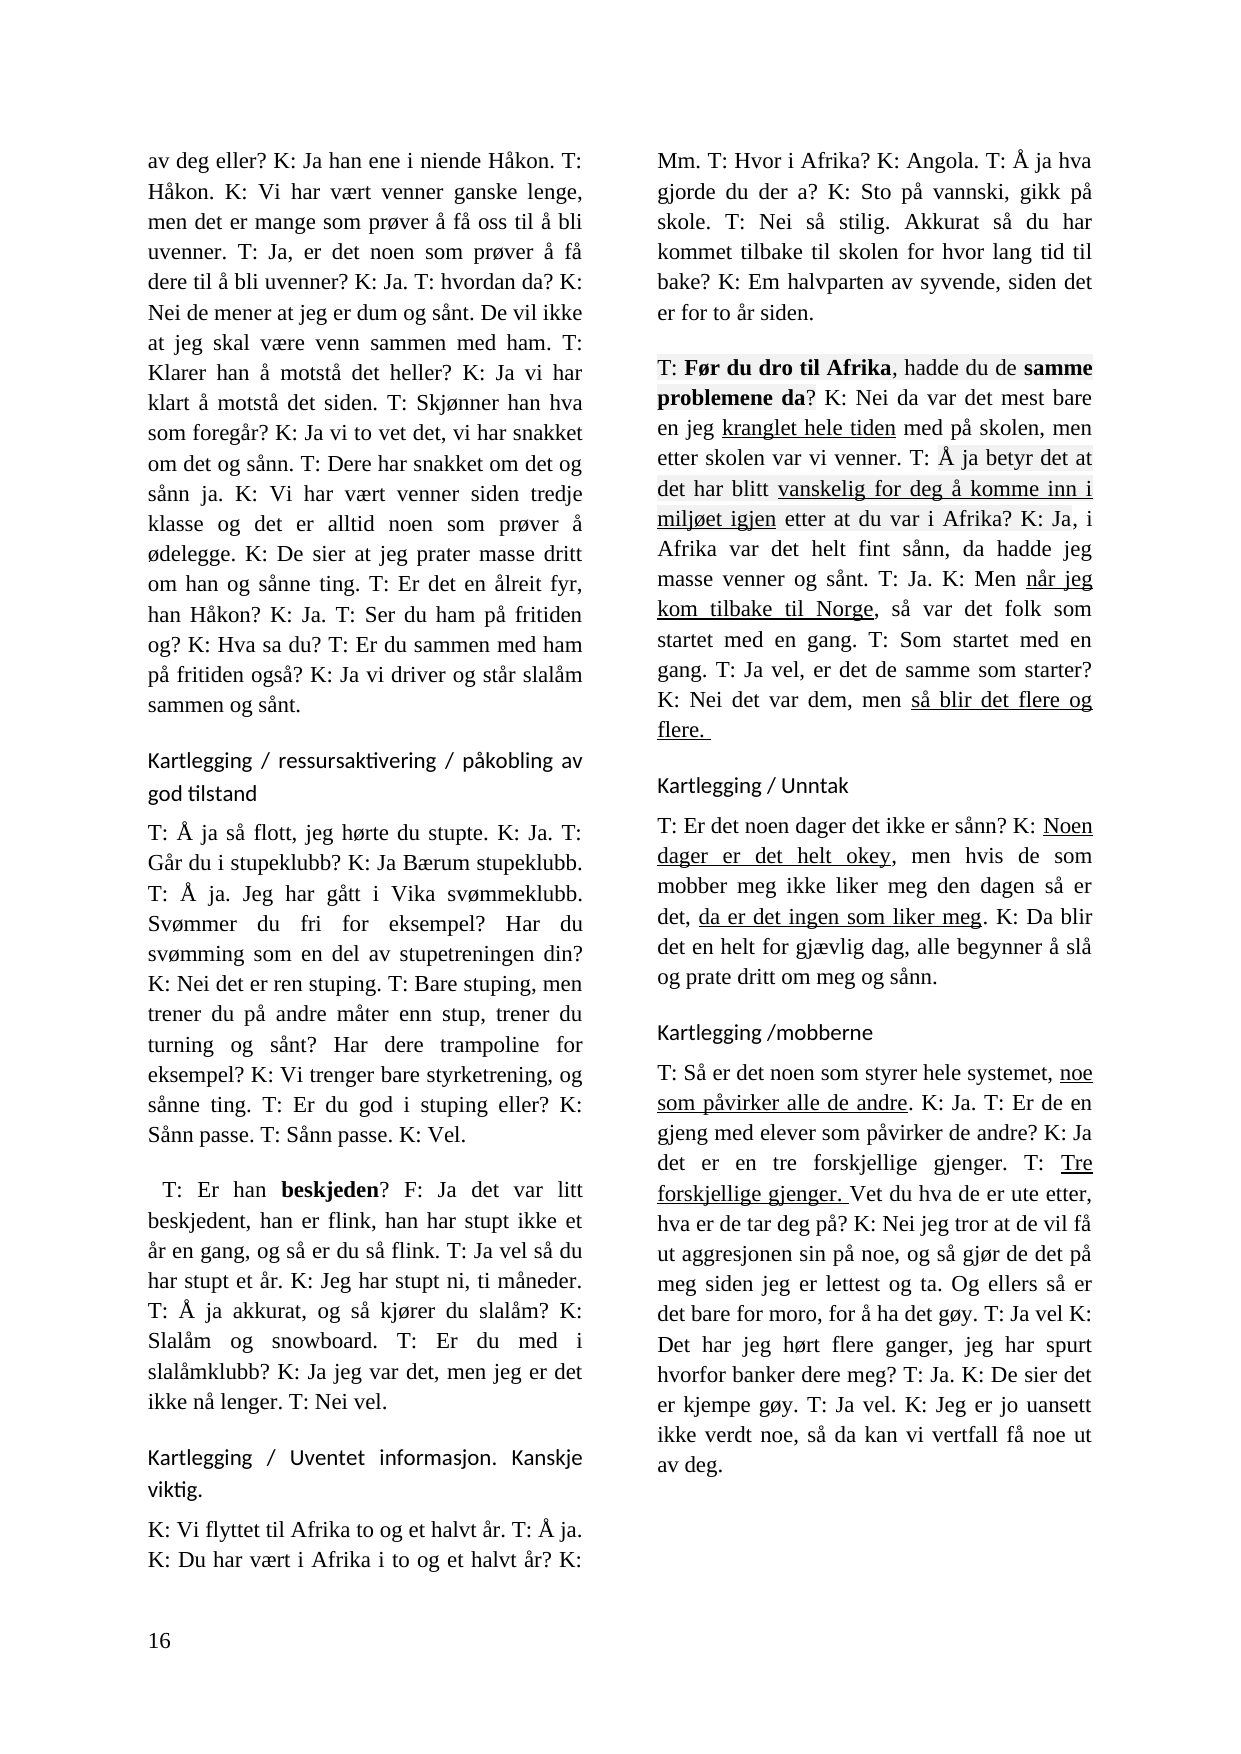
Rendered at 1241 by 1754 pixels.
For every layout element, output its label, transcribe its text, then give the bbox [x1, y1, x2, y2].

text T: Er han beskjeden? F: Ja det var litt beskjedent, han er flink, han har stupt ikke et år en gang, og så er du så flink. T: Ja vel så du har stupt et år. K: Jeg har stupt ni, ti måneder. T: Å ja akkurat, og så kjører du slalåm? K: Slalåm og snowboard. T: Er du med i slalåmklubb? K: Ja jeg var det, men jeg er det ikke nå lenger. T: Nei vel. [148, 1177, 583, 1414]
subtitle Kartlegging / Unntak [657, 772, 1093, 799]
subtitle Kartlegging / ressursaktivering / påkobling av god tilstand [148, 747, 583, 807]
text T: Å ja så flott, jeg hørte du stupte. K: Ja. T: Går du i stupeklubb? K: Ja Bærum stupeklubb. T: Å ja. Jeg har gått i Vika svømmeklubb. Svømmer du fri for eksempel? Har du svømming som en del av stupetreningen din? K: Nei det er ren stuping. T: Bare stuping, men trener du på andre måter enn stup, trener du turning og sånt? Har dere trampoline for eksempel? K: Vi trenger bare styrketrening, og sånne ting. T: Er du god i stuping eller? K: Sånn passe. T: Sånn passe. K: Vel. [148, 819, 583, 1148]
text K: Vi flyttet til Afrika to og et halvt år. T: Å ja. K: Du har vært i Afrika i to og et halvt år? K: Mm. T: Hvor i Afrika? K: Angola. T: Å ja hva gjorde du der a? K: Sto på vannski, gikk på skole. T: Nei så stilig. Akkurat så du har kommet tilbake til skolen for hvor lang tid til bake? K: Em halvparten av syvende, siden det er for to år siden. [657, 148, 1093, 325]
subtitle Kartlegging / Uventet informasjon. Kanskje viktig. [148, 1443, 583, 1503]
text T: Er det noen dager det ikke er sånn? K: Noen dager er det helt okey, men hvis de som mobber meg ikke liker meg den dagen så er det, da er det ingen som liker meg. K: Da blir det en helt for gjævlig dag, alle begynner å slå og prate dritt om meg og sånn. [657, 812, 1093, 989]
text T: Så er det noen som styrer hele systemet, noe som påvirker alle de andre. K: Ja. T: Er de en gjeng med elever som påvirker de andre? K: Ja det er en tre forskjellige gjenger. T: Tre forskjellige gjenger. Vet du hva de er ute etter, hva er de tar deg på? K: Nei jeg tror at de vil få ut aggresjonen sin på noe, og så gjør de det på meg siden jeg er lettest og ta. Og ellers så er det bare for moro, for å ha det gøy. T: Ja vel K: Det har jeg hørt flere ganger, jeg har spurt hvorfor banker dere meg? T: Ja. K: De sier det er kjempe gøy. T: Ja vel. K: Jeg er jo uansett ikke verdt noe, så da kan vi vertfall få noe ut av deg. [657, 1059, 1093, 1478]
text K: Vi flyttet til Afrika to og et halvt år. T: Å ja. K: Du har vært i Afrika i to og et halvt år? K: Mm. T: Hvor i Afrika? K: Angola. T: Å ja hva gjorde du der a? K: Sto på vannski, gikk på skole. T: Nei så stilig. Akkurat så du har kommet tilbake til skolen for hvor lang tid til bake? K: Em halvparten av syvende, siden det er for to år siden. [148, 1516, 583, 1572]
text T: Før du dro til Afrika, hadde du de samme problemene da? K: Nei da var det mest bare en jeg kranglet hele tiden med på skolen, men etter skolen var vi venner. T: Å ja betyr det at det har blitt vanskelig for deg å komme inn i miljøet igjen etter at du var i Afrika? K: Ja, i Afrika var det helt fint sånn, da hadde jeg masse venner og sånt. T: Ja. K: Men når jeg kom tilbake til Norge, så var det folk som startet med en gang. T: Som startet med en gang. T: Ja vel, er det de samme som starter? K: Nei det var dem, men så blir det flere og flere. [657, 380, 1093, 475]
subtitle Kartlegging /mobberne [657, 1018, 1093, 1046]
text T: Før du dro til Afrika, hadde du de samme problemene da? K: Nei da var det mest bare en jeg kranglet hele tiden med på skolen, men etter skolen var vi venner. T: Å ja betyr det at det har blitt vanskelig for deg å komme inn i miljøet igjen etter at du var i Afrika? K: Ja, i Afrika var det helt fint sånn, da hadde jeg masse venner og sånt. T: Ja. K: Men når jeg kom tilbake til Norge, så var det folk som startet med en gang. T: Som startet med en gang. T: Ja vel, er det de samme som starter? K: Nei det var dem, men så blir det flere og flere. [657, 501, 1093, 743]
